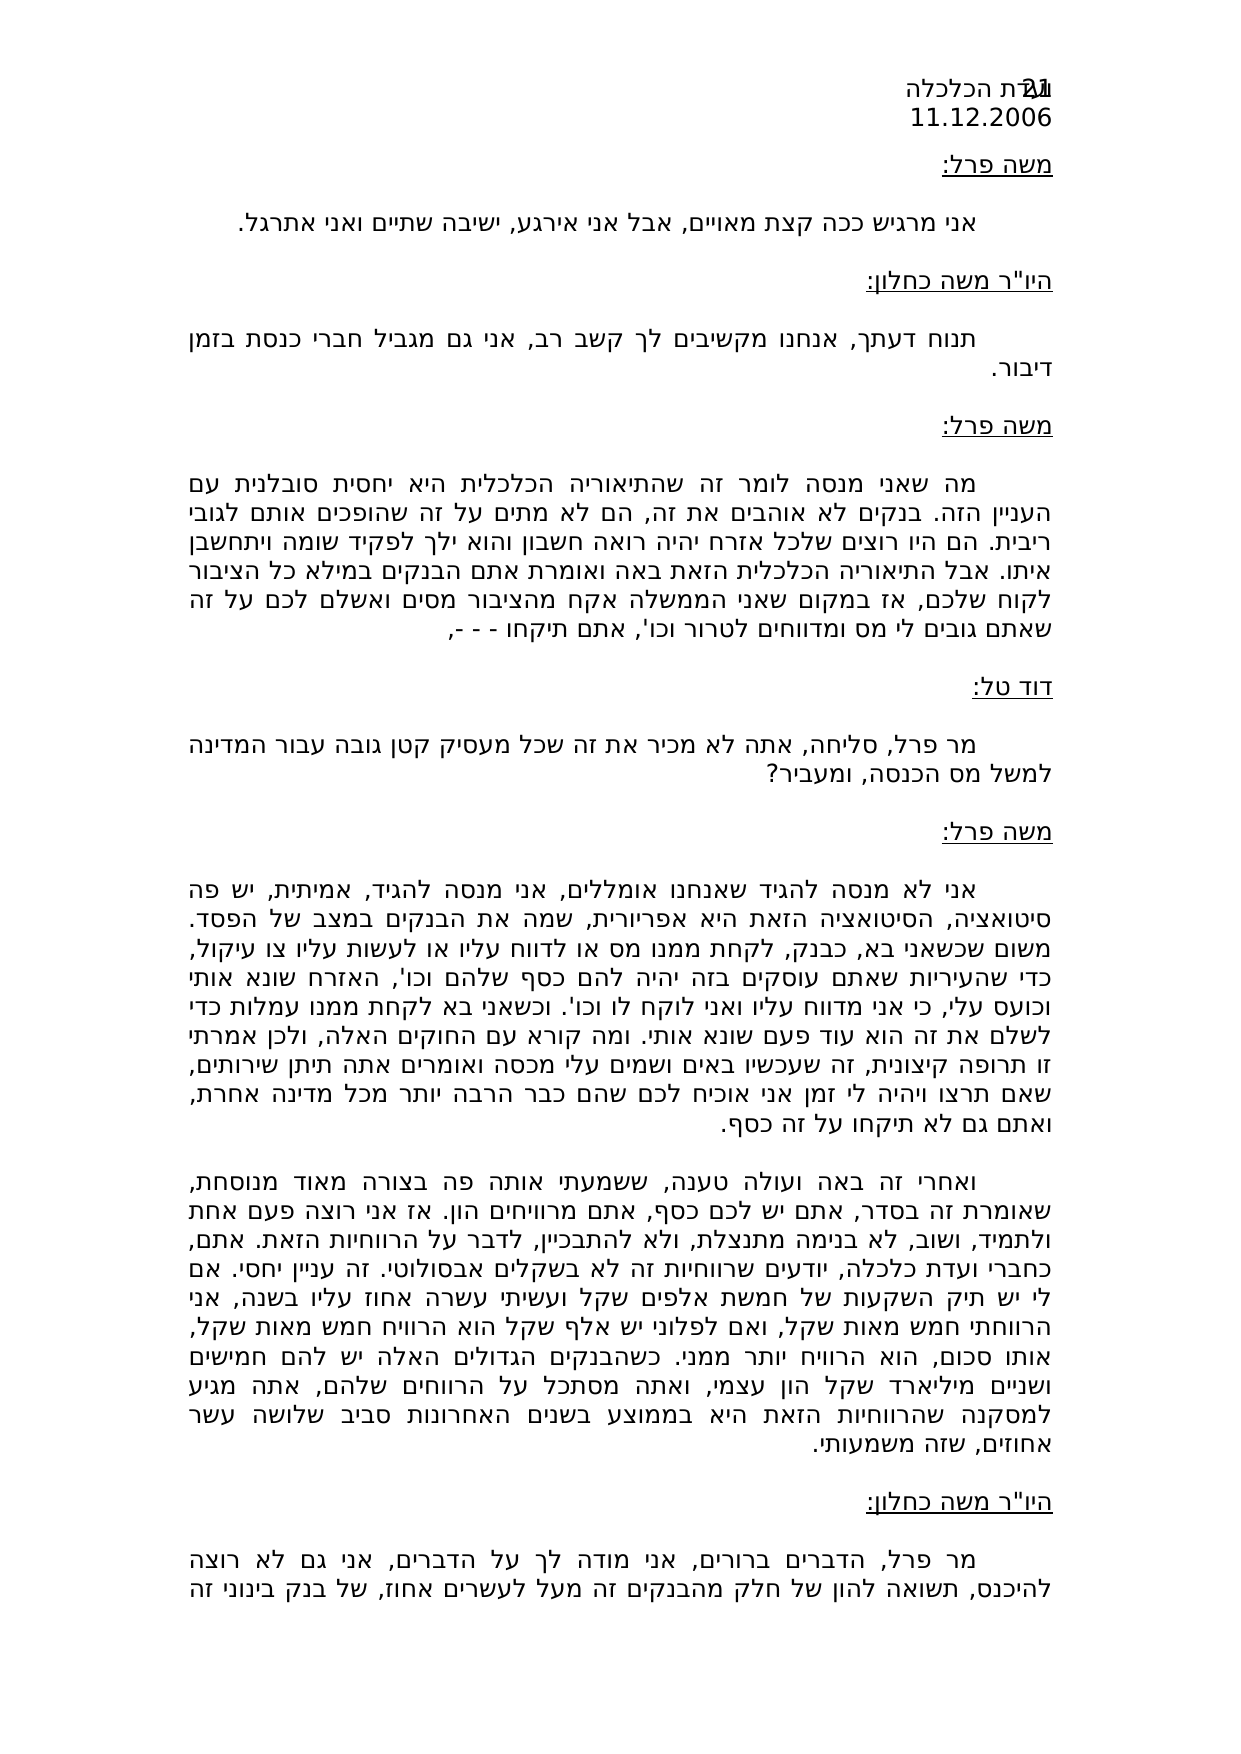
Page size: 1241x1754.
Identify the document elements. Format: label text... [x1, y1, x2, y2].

text מר פרל, סליחה, אתה לא מכיר את זה שכל מעסיק קטן גובה עבור המדינה למשל מס הכנסה, ומעביר? [187, 730, 1053, 789]
text משה פרל: [187, 817, 1053, 847]
text היו"ר משה כחלון: [187, 266, 1053, 295]
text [187, 1545, 1053, 1603]
text אני לא מנסה להגיד שאנחנו אומללים, אני מנסה להגיד, אמיתית, יש פה סיטואציה, הסיטואציה הזאת היא אפריורית, שמה את הבנקים במצב של הפסד. משום שכשאני בא, כבנק, לקחת ממנו מס או לדווח עליו או לעשות עליו צו עיקול, כדי שהעיריות שאתם עוסקים בזה יהיה להם כסף שלהם וכו', האזרח שונא אותי וכועס עלי, כי אני מדווח עליו ואני לוקח לו וכו'. וכשאני בא לקחת ממנו עמלות כדי לשלם את זה הוא עוד פעם שונא אותי. ומה קורא עם החוקים האלה, ולכן אמרתי זו תרופה קיצונית, זה שעכשיו באים ושמים עלי מכסה ואומרים אתה תיתן שירותים, שאם תרצו ויהיה לי זמן אני אוכיח לכם שהם כבר הרבה יותר מכל מדינה אחרת, ואתם גם לא תיקחו על זה כסף. [187, 875, 1053, 1138]
text תנוח דעתך, אנחנו מקשיבים לך קשב רב, אני גם מגביל חברי כנסת בזמן דיבור. [187, 324, 1053, 382]
text משה פרל: [187, 411, 1053, 440]
text ואחרי זה באה ועולה טענה, ששמעתי אותה פה בצורה מאוד מנוסחת, שאומרת זה בסדר, אתם יש לכם כסף, אתם מרוויחים הון. אז אני רוצה פעם אחת ולתמיד, ושוב, לא בנימה מתנצלת, ולא להתבכיין, לדבר על הרווחיות הזאת. אתם, כחברי ועדת כלכלה, יודעים שרווחיות זה לא בשקלים אבסולוטי. זה עניין יחסי. אם לי יש תיק השקעות של חמשת אלפים שקל ועשיתי עשרה אחוז עליו בשנה, אני הרווחתי חמש מאות שקל, ואם לפלוני יש אלף שקל הוא הרוויח חמש מאות שקל, אותו סכום, הוא הרוויח יותר ממני. כשהבנקים הגדולים האלה יש להם חמישים ושניים מיליארד שקל הון עצמי, ואתה מסתכל על הרווחים שלהם, אתה מגיע למסקנה שהרווחיות הזאת היא בממוצע בשנים האחרונות סביב שלושה עשר אחוזים, שזה משמעותי. [187, 1167, 1053, 1458]
text היו"ר משה כחלון: [187, 1487, 1053, 1516]
text מה שאני מנסה לומר זה שהתיאוריה הכלכלית היא יחסית סובלנית עם העניין הזה. בנקים לא אוהבים את זה, הם לא מתים על זה שהופכים אותם לגובי ריבית. הם היו רוצים שלכל אזרח יהיה רואה חשבון והוא ילך לפקיד שומה ויתחשבן איתו. אבל התיאוריה הכלכלית הזאת באה ואומרת אתם הבנקים במילא כל הציבור לקוח שלכם, אז במקום שאני הממשלה אקח מהציבור מסים ואשלם לכם על זה שאתם גובים לי מס ומדווחים לטרור וכו', אתם תיקחו - - -, [187, 469, 1053, 644]
text אני מרגיש ככה קצת מאויים, אבל אני אירגע, ישיבה שתיים ואני אתרגל. [187, 208, 1053, 237]
text דוד טל: [187, 672, 1053, 702]
text משה פרל: [187, 150, 1053, 179]
